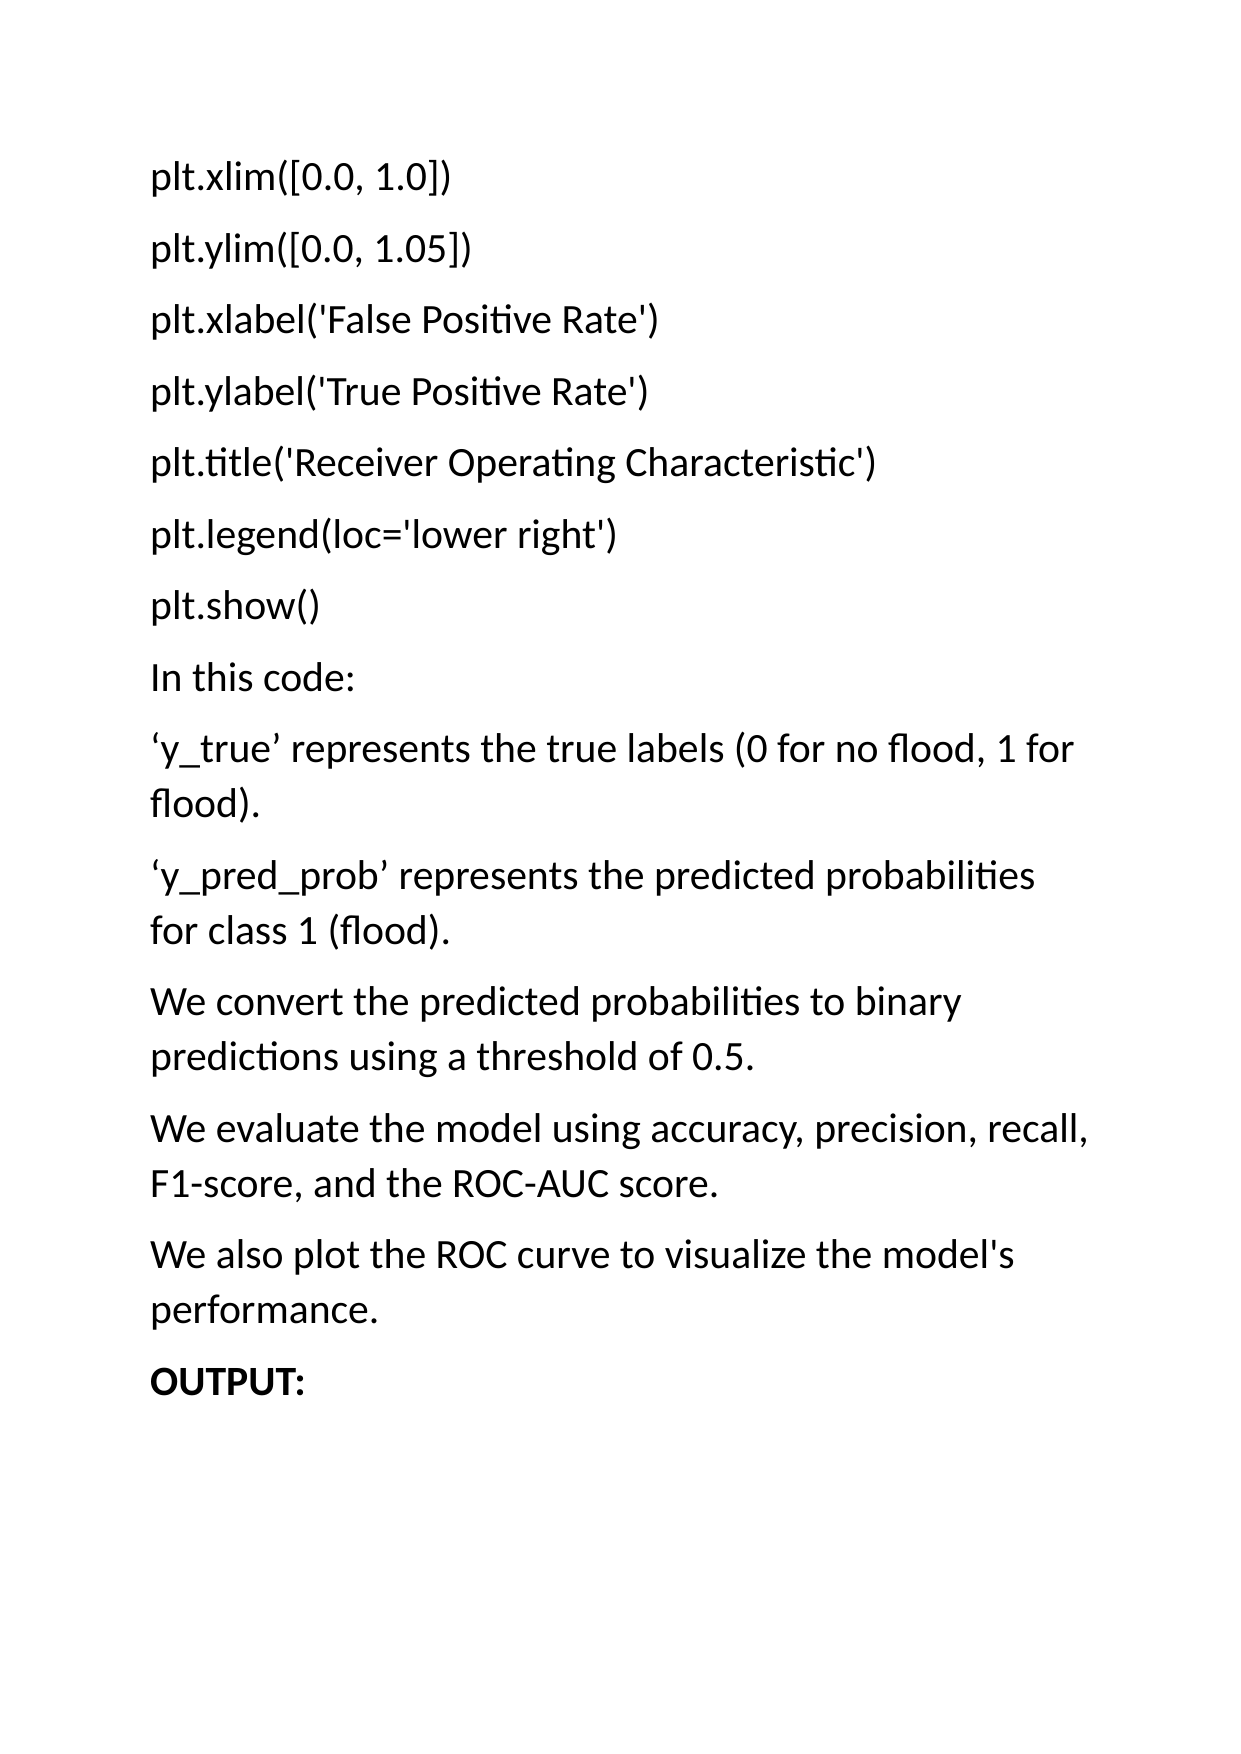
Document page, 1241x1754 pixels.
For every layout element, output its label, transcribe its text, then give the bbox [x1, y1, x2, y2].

text plt.ylim([0.0, 1.05]) [150, 222, 1090, 272]
text plt.legend(loc='lower right') [150, 508, 1090, 559]
text We also plot the ROC curve to visualize the model's performance. [150, 1228, 1090, 1334]
text We convert the predicted probabilities to binary predictions using a threshold of 0.5. [150, 975, 1090, 1081]
text We evaluate the model using accuracy, precision, recall, F1-score, and the ROC-AUC score. [150, 1102, 1090, 1208]
text ‘y_true’ represents the true labels (0 for no flood, 1 for flood). [150, 722, 1090, 828]
text plt.title('Receiver Operating Characteristic') [150, 436, 1090, 487]
text plt.ylabel('True Positive Rate') [150, 365, 1090, 416]
text plt.xlim([0.0, 1.0]) [150, 150, 1090, 201]
text OUTPUT: [150, 1355, 1090, 1406]
text ‘y_pred_prob’ represents the predicted probabilities for class 1 (flood). [150, 849, 1090, 955]
text plt.show() [150, 579, 1090, 630]
text In this code: [150, 651, 1090, 702]
text plt.xlabel('False Positive Rate') [150, 293, 1090, 344]
